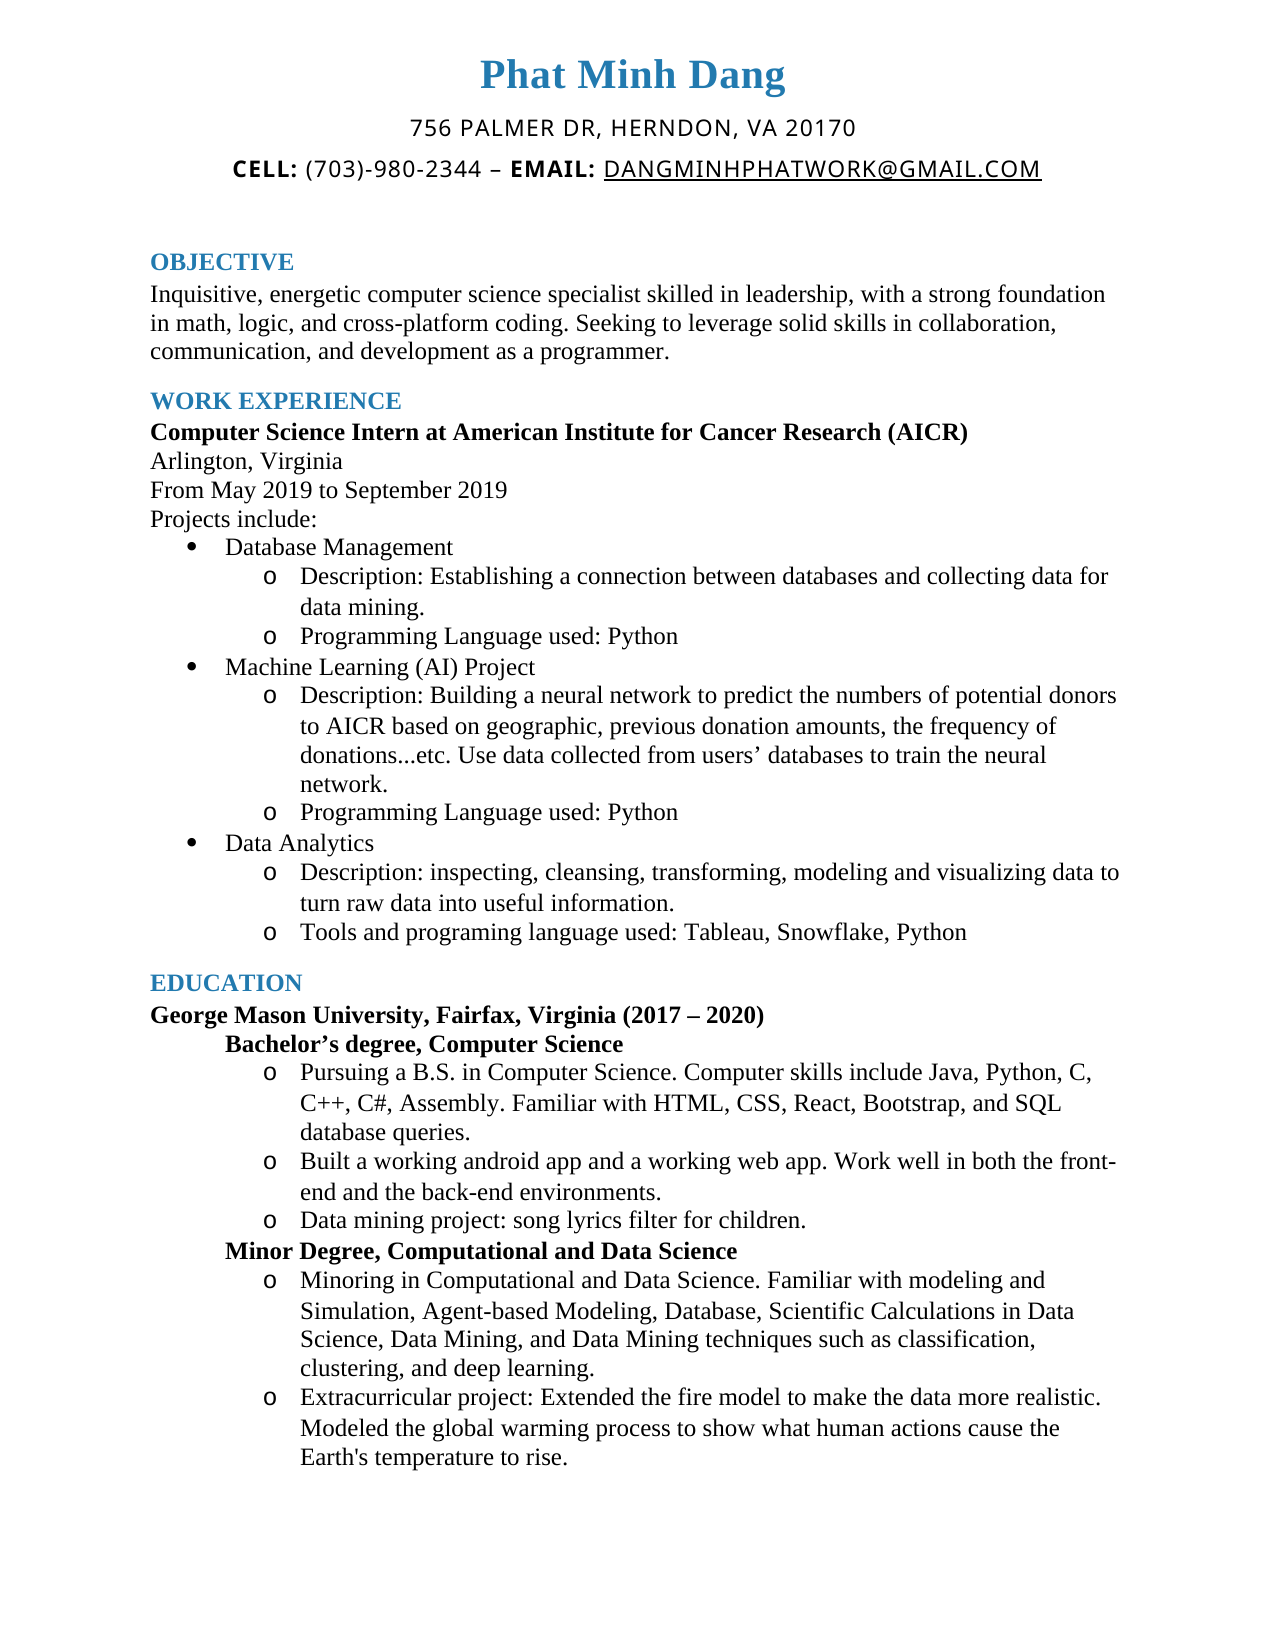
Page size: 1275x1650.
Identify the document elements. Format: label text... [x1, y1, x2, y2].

list Tools and programing language used: Tableau, Snowflake, Python [262, 917, 1125, 947]
list Description: Establishing a connection between databases and collecting data for data mining. [262, 561, 1125, 621]
list Data mining project: song lyrics filter for children. [262, 1205, 1125, 1236]
text Inquisitive, energetic computer science specialist skilled in leadership, with a strong foundation in math, logic, and cross-platform coding. Seeking to leverage solid skills in collaboration, communication, and development as a programmer. [150, 279, 1125, 365]
text Arlington, Virginia [150, 446, 1125, 475]
list Extracurricular project: Extended the fire model to make the data more realistic. Modeled the global warming process to show what human actions cause the Earth's temperature to rise. [262, 1382, 1125, 1470]
text Bachelor’s degree, Computer Science [150, 1029, 1125, 1057]
list Data Analytics [187, 828, 1125, 857]
list Description: inspecting, cleansing, transforming, modeling and visualizing data to turn raw data into useful information. [262, 857, 1125, 917]
text From May 2019 to September 2019 [150, 475, 1125, 504]
text Minor Degree, Computational and Data Science [150, 1236, 1125, 1265]
text George Mason University, Fairfax, Virginia (2017 – 2020) [150, 1000, 1125, 1029]
list Programming Language used: Python [262, 621, 1125, 652]
list Machine Learning (AI) Project [187, 652, 1125, 680]
subtitle OBJECTIVE [150, 247, 1125, 276]
list Pursuing a B.S. in Computer Science. Computer skills include Java, Python, C, C++, C#, Assembly. Familiar with HTML, CSS, React, Bootstrap, and SQL database queries. [262, 1057, 1125, 1146]
list Description: Building a neural network to predict the numbers of potential donors to AICR based on geographic, previous donation amounts, the frequency of donations...etc. Use data collected from users’ databases to train the neural network. [262, 680, 1125, 797]
text Projects include: [150, 504, 1125, 532]
list Minoring in Computational and Data Science. Familiar with modeling and Simulation, Agent-based Modeling, Database, Scientific Calculations in Data Science, Data Mining, and Data Mining techniques such as classification, clustering, and deep learning. [262, 1265, 1125, 1382]
list Database Management [187, 532, 1125, 561]
subtitle WORK Experience [150, 386, 1125, 415]
list Built a working android app and a working web app. Work well in both the front-end and the back-end environments. [262, 1146, 1125, 1205]
subtitle Education [150, 968, 1125, 997]
list Programming Language used: Python [262, 797, 1125, 828]
text Computer Science Intern at American Institute for Cancer Research (AICR) [150, 417, 1125, 446]
